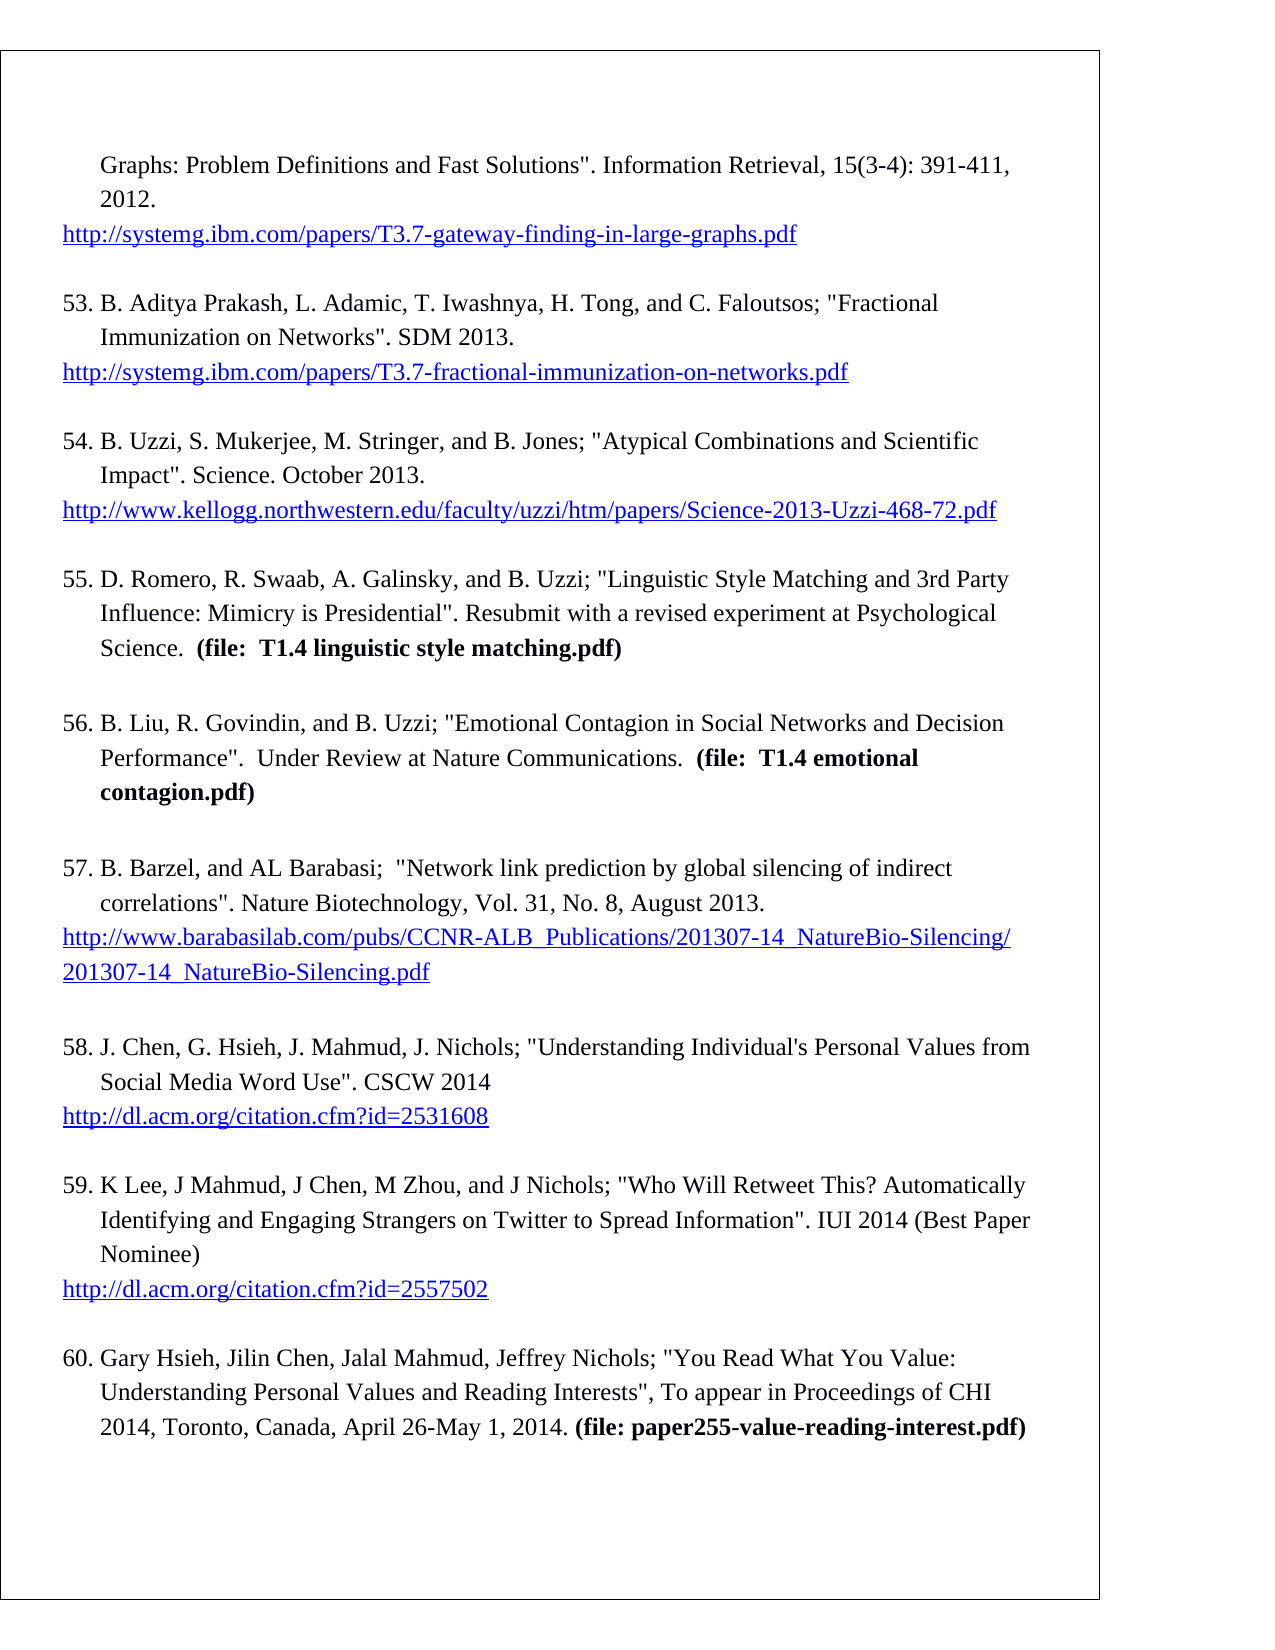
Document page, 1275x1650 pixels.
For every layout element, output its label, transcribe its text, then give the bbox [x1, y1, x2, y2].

list Gary Hsieh, Jilin Chen, Jalal Mahmud, Jeffrey Nichols; "You Read What You Value: Understanding Personal Values and Reading Interests", To appear in Proceedings of CHI 2014, Toronto, Canada, April 26-May 1, 2014. (file: paper255-value-reading-interest.pdf) [62, 1343, 1037, 1440]
text http://systemg.ibm.com/papers/T3.7-fractional-immunization-on-networks.pdf [62, 357, 1037, 386]
text http://www.barabasilab.com/pubs/CCNR-ALB_Publications/201307-14_NatureBio-Silencing/201307-14_NatureBio-Silencing.pdf [62, 922, 1037, 985]
list B. Liu, R. Govindin, and B. Uzzi; "Emotional Contagion in Social Networks and Decision Performance". Under Review at Nature Communications. (file: T1.4 emotional contagion.pdf) [62, 708, 1037, 806]
list B. Barzel, and AL Barabasi; "Network link prediction by global silencing of indirect correlations". Nature Biotechnology, Vol. 31, No. 8, August 2013. [62, 853, 1037, 916]
text http://www.kellogg.northwestern.edu/faculty/uzzi/htm/papers/Science-2013-Uzzi-468-72.pdf [62, 495, 1037, 523]
text http://dl.acm.org/citation.cfm?id=2531608 [62, 1101, 1037, 1130]
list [62, 150, 1037, 213]
list K Lee, J Mahmud, J Chen, M Zhou, and J Nichols; "Who Will Retweet This? Automatically Identifying and Engaging Strangers on Twitter to Spread Information". IUI 2014 (Best Paper Nominee) [62, 1170, 1037, 1268]
text http://systemg.ibm.com/papers/T3.7-gateway-finding-in-large-graphs.pdf [62, 219, 1037, 248]
list B. Uzzi, S. Mukerjee, M. Stringer, and B. Jones; "Atypical Combinations and Scientific Impact". Science. October 2013. [62, 426, 1037, 489]
list B. Aditya Prakash, L. Adamic, T. Iwashnya, H. Tong, and C. Faloutsos; "Fractional Immunization on Networks". SDM 2013. [62, 288, 1037, 351]
list J. Chen, G. Hsieh, J. Mahmud, J. Nichols; "Understanding Individual's Personal Values from Social Media Word Use". CSCW 2014 [62, 1032, 1037, 1096]
text http://dl.acm.org/citation.cfm?id=2557502 [62, 1274, 1037, 1302]
list D. Romero, R. Swaab, A. Galinsky, and B. Uzzi; "Linguistic Style Matching and 3rd Party Influence: Mimicry is Presidential". Resubmit with a revised experiment at Psychological Science. (file: T1.4 linguistic style matching.pdf) [62, 564, 1037, 661]
